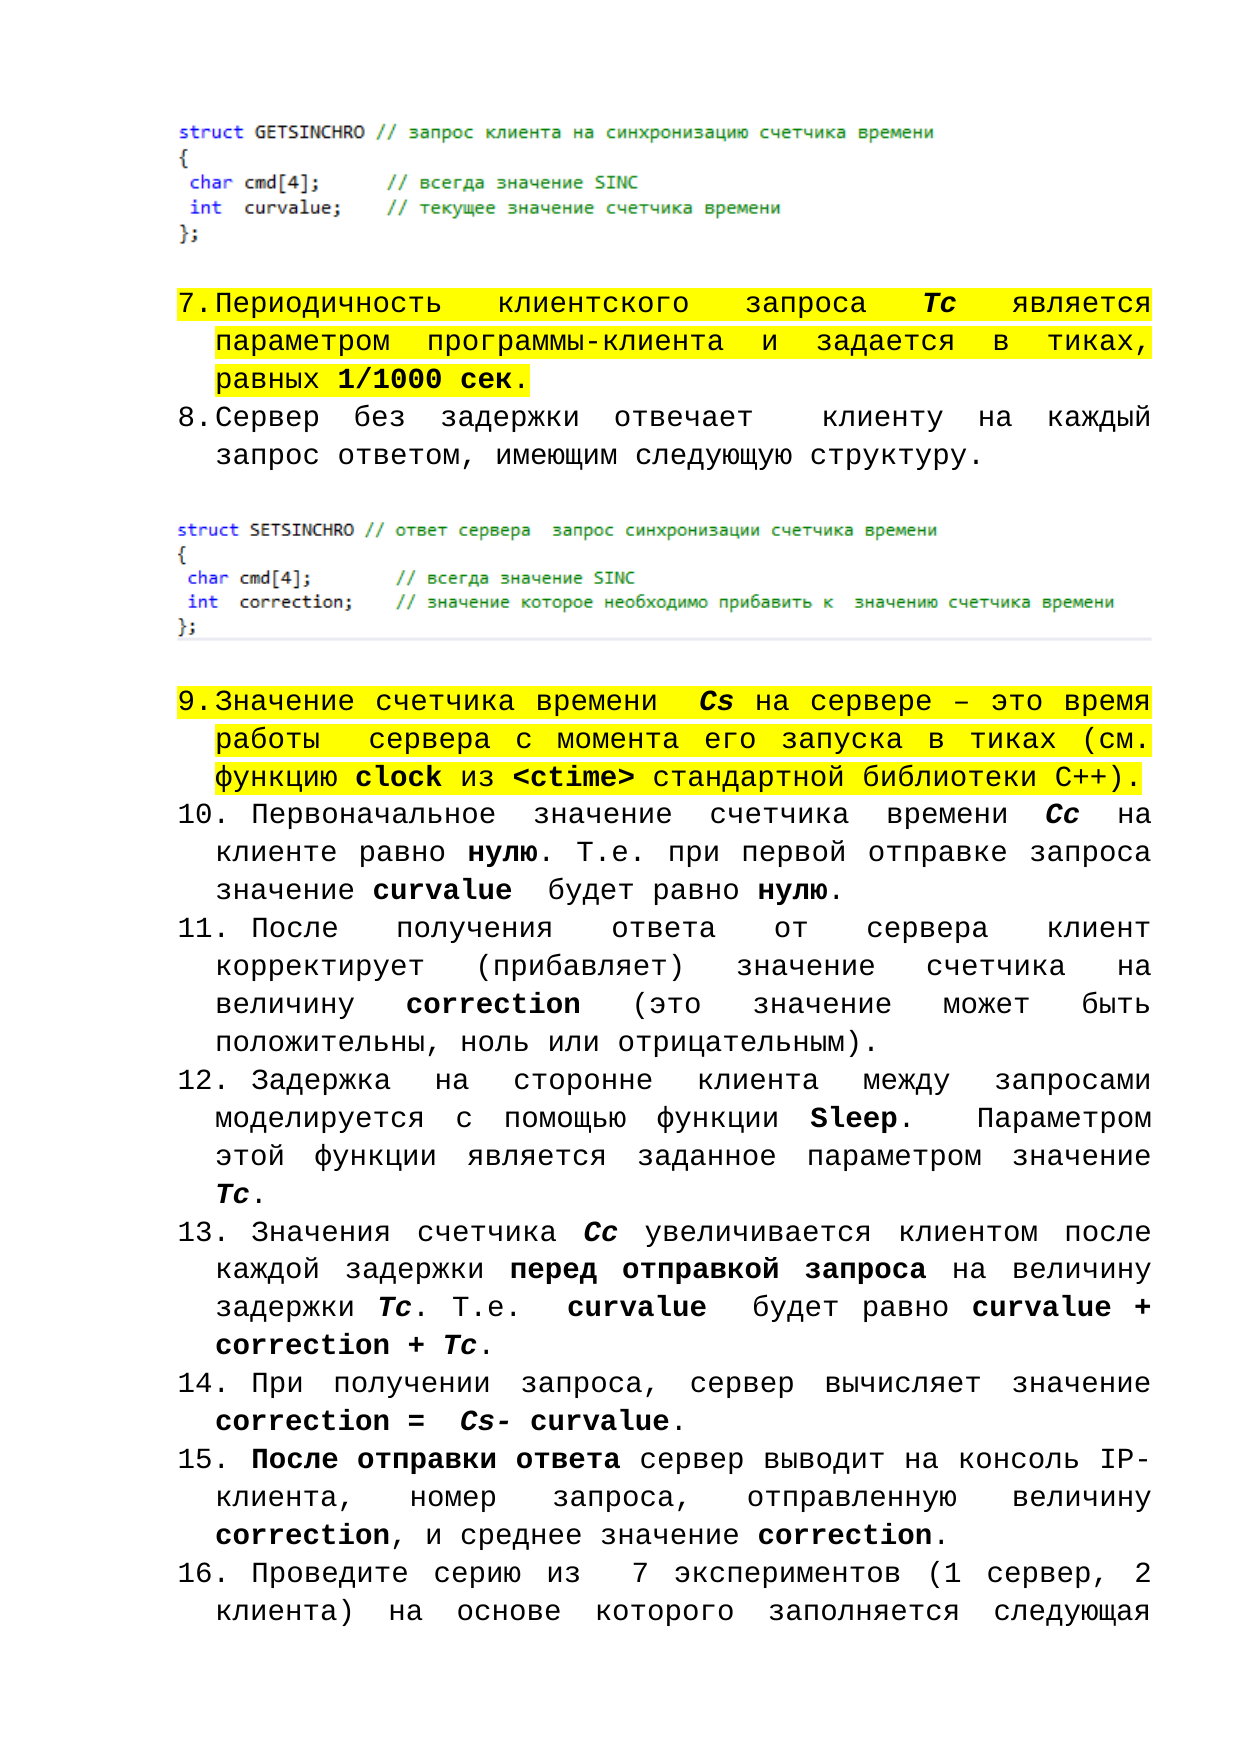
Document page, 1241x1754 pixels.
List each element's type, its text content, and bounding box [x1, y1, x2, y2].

list Сервер без задержки отвечает клиенту на каждый запрос ответом, имеющим следующую структуру. [177, 402, 1152, 473]
picture [177, 118, 947, 247]
list После отправки ответа сервер выводит на консоль IP-клиента, номер запроса, отправленную величину correction, и среднее значение correction. [177, 1444, 1152, 1553]
list При получении запроса, сервер вычисляет значение correction = Cs- curvalue. [177, 1368, 1152, 1439]
list После получения ответа от сервера клиент корректирует (прибавляет) значение счетчика на величину correction (это значение может быть положительны, ноль или отрицательным). [177, 913, 1152, 1060]
list Значение счетчика времени Cs на сервере – это время работы сервера с момента его запуска в тиках (см. функцию clock из <ctime> стандартной библиотеки С++). [177, 719, 1152, 795]
picture [177, 515, 1152, 644]
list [177, 1558, 1152, 1629]
list Значения счетчика Cc увеличивается клиентом после каждой задержки перед отправкой запроса на величину задержки Tc. Т.е. curvalue будет равно curvalue + correction + Tc. [177, 1217, 1152, 1363]
list Периодичность клиентского запроса Tc является параметром программы-клиента и задается в тиках, равных 1/1000 сек. [177, 321, 1152, 397]
list Задержка на сторонне клиента между запросами моделируется с помощью функции Sleep. Параметром этой функции является заданное параметром значение Tc. [177, 1065, 1152, 1212]
list Первоначальное значение счетчика времени Cc на клиенте равно нулю. Т.е. при первой отправке запроса значение curvalue будет равно нулю. [177, 799, 1152, 908]
